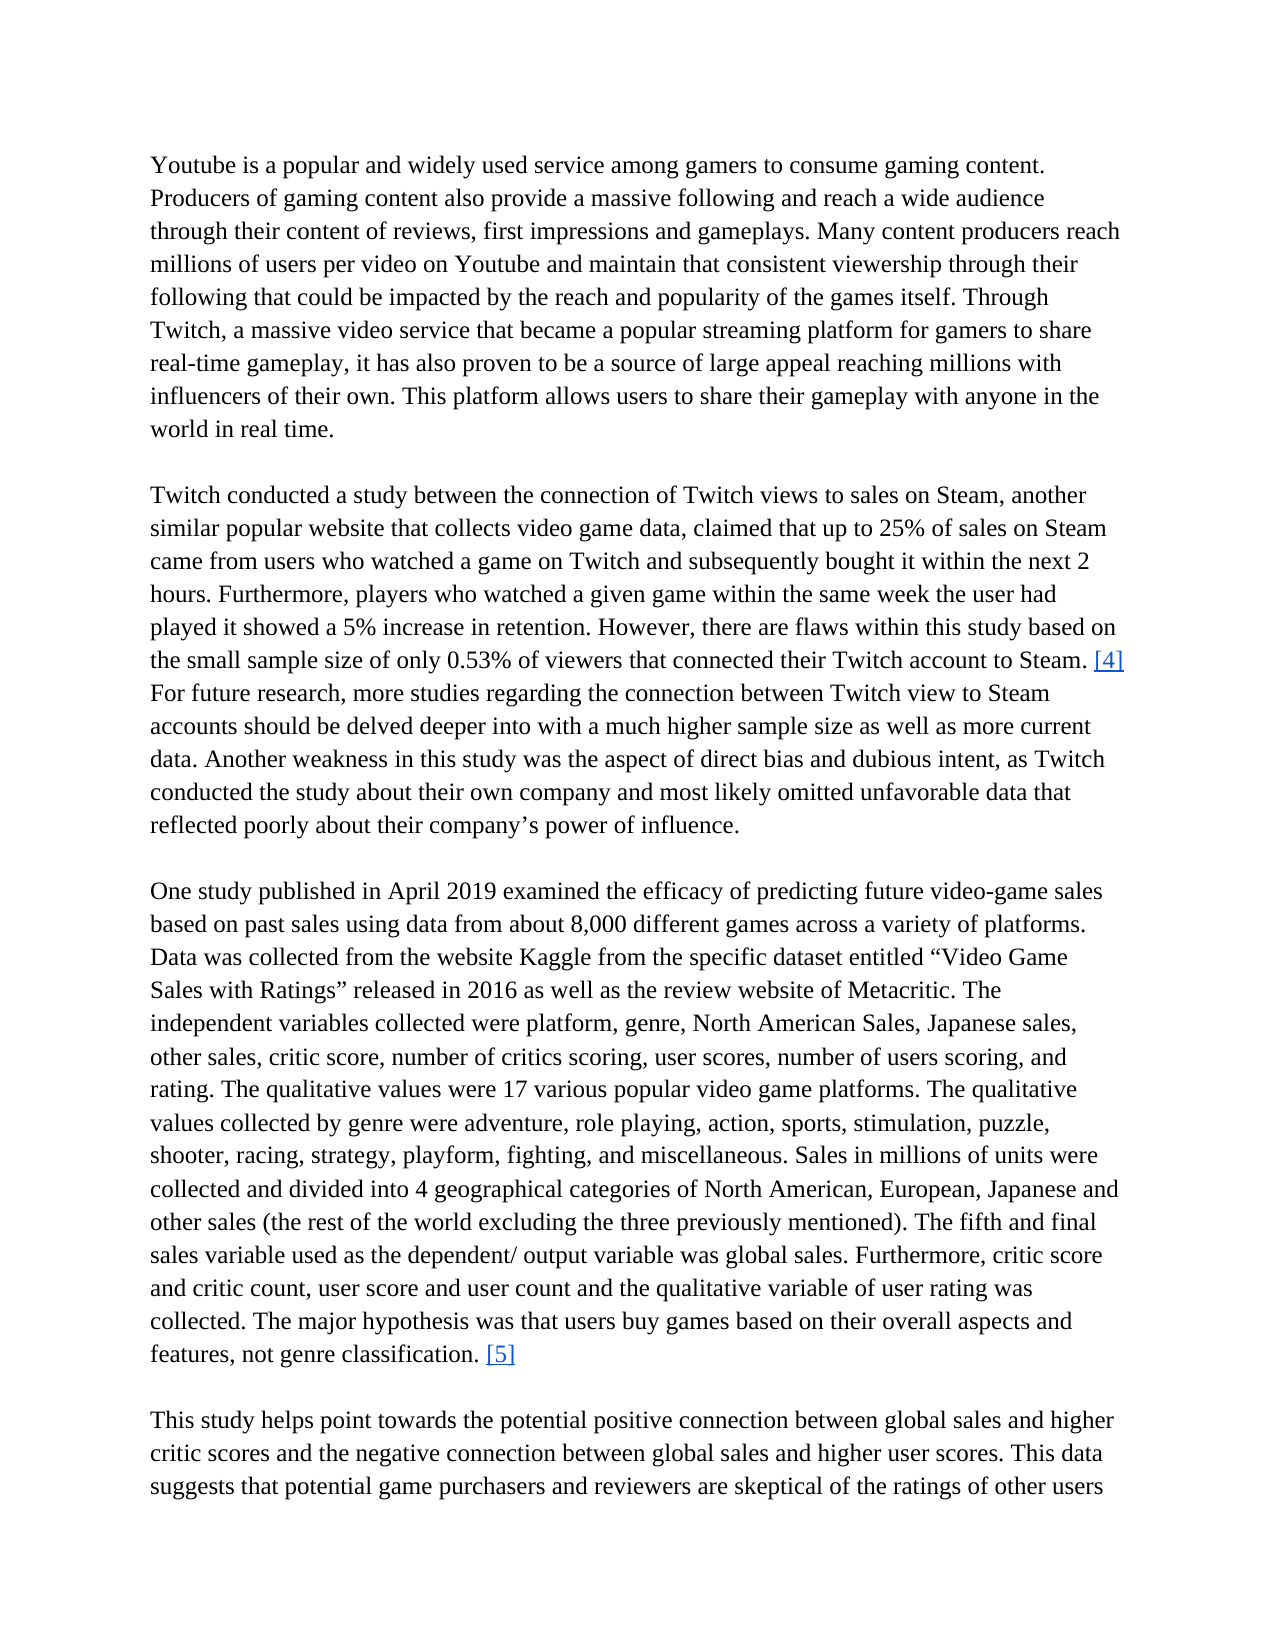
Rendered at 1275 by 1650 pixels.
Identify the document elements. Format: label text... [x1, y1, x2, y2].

text Twitch conducted a study between the connection of Twitch views to sales on Steam, another similar popular website that collects video game data, claimed that up to 25% of sales on Steam came from users who watched a game on Twitch and subsequently bought it within the next 2 hours. Furthermore, players who watched a given game within the same week the user had played it showed a 5% increase in retention. However, there are flaws within this study based on the small sample size of only 0.53% of viewers that connected their Twitch account to Steam. [4] For future research, more studies regarding the connection between Twitch view to Steam accounts should be delved deeper into with a much higher sample size as well as more current data. Another weakness in this study was the aspect of direct bias and dubious intent, as Twitch conducted the study about their own company and most likely omitted unfavorable data that reflected poorly about their company’s power of influence. [150, 480, 1125, 839]
text Youtube is a popular and widely used service among gamers to consume gaming content. Producers of gaming content also provide a massive following and reach a wide audience through their content of reviews, first impressions and gameplays. Many content producers reach millions of users per video on Youtube and maintain that consistent viewership through their following that could be impacted by the reach and popularity of the games itself. Through Twitch, a massive video service that became a popular streaming platform for gamers to share real-time gameplay, it has also proven to be a source of large appeal reaching millions with influencers of their own. This platform allows users to share their gameplay with anyone in the world in real time. [150, 150, 1125, 443]
text One study published in April 2019 examined the efficacy of predicting future video-game sales based on past sales using data from about 8,000 different games across a variety of platforms. Data was collected from the website Kaggle from the specific dataset entitled “Video Game Sales with Ratings” released in 2016 as well as the review website of Metacritic. The independent variables collected were platform, genre, North American Sales, Japanese sales, other sales, critic score, number of critics scoring, user scores, number of users scoring, and rating. The qualitative values were 17 various popular video game platforms. The qualitative values collected by genre were adventure, role playing, action, sports, stimulation, puzzle, shooter, racing, strategy, playform, fighting, and miscellaneous. Sales in millions of units were collected and divided into 4 geographical categories of North American, European, Japanese and other sales (the rest of the world excluding the three previously mentioned). The fifth and final sales variable used as the dependent/ output variable was global sales. Furthermore, critic score and critic count, user score and user count and the qualitative variable of user rating was collected. The major hypothesis was that users buy games based on their overall aspects and features, not genre classification. [5] [150, 876, 1125, 1367]
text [150, 1405, 1125, 1499]
